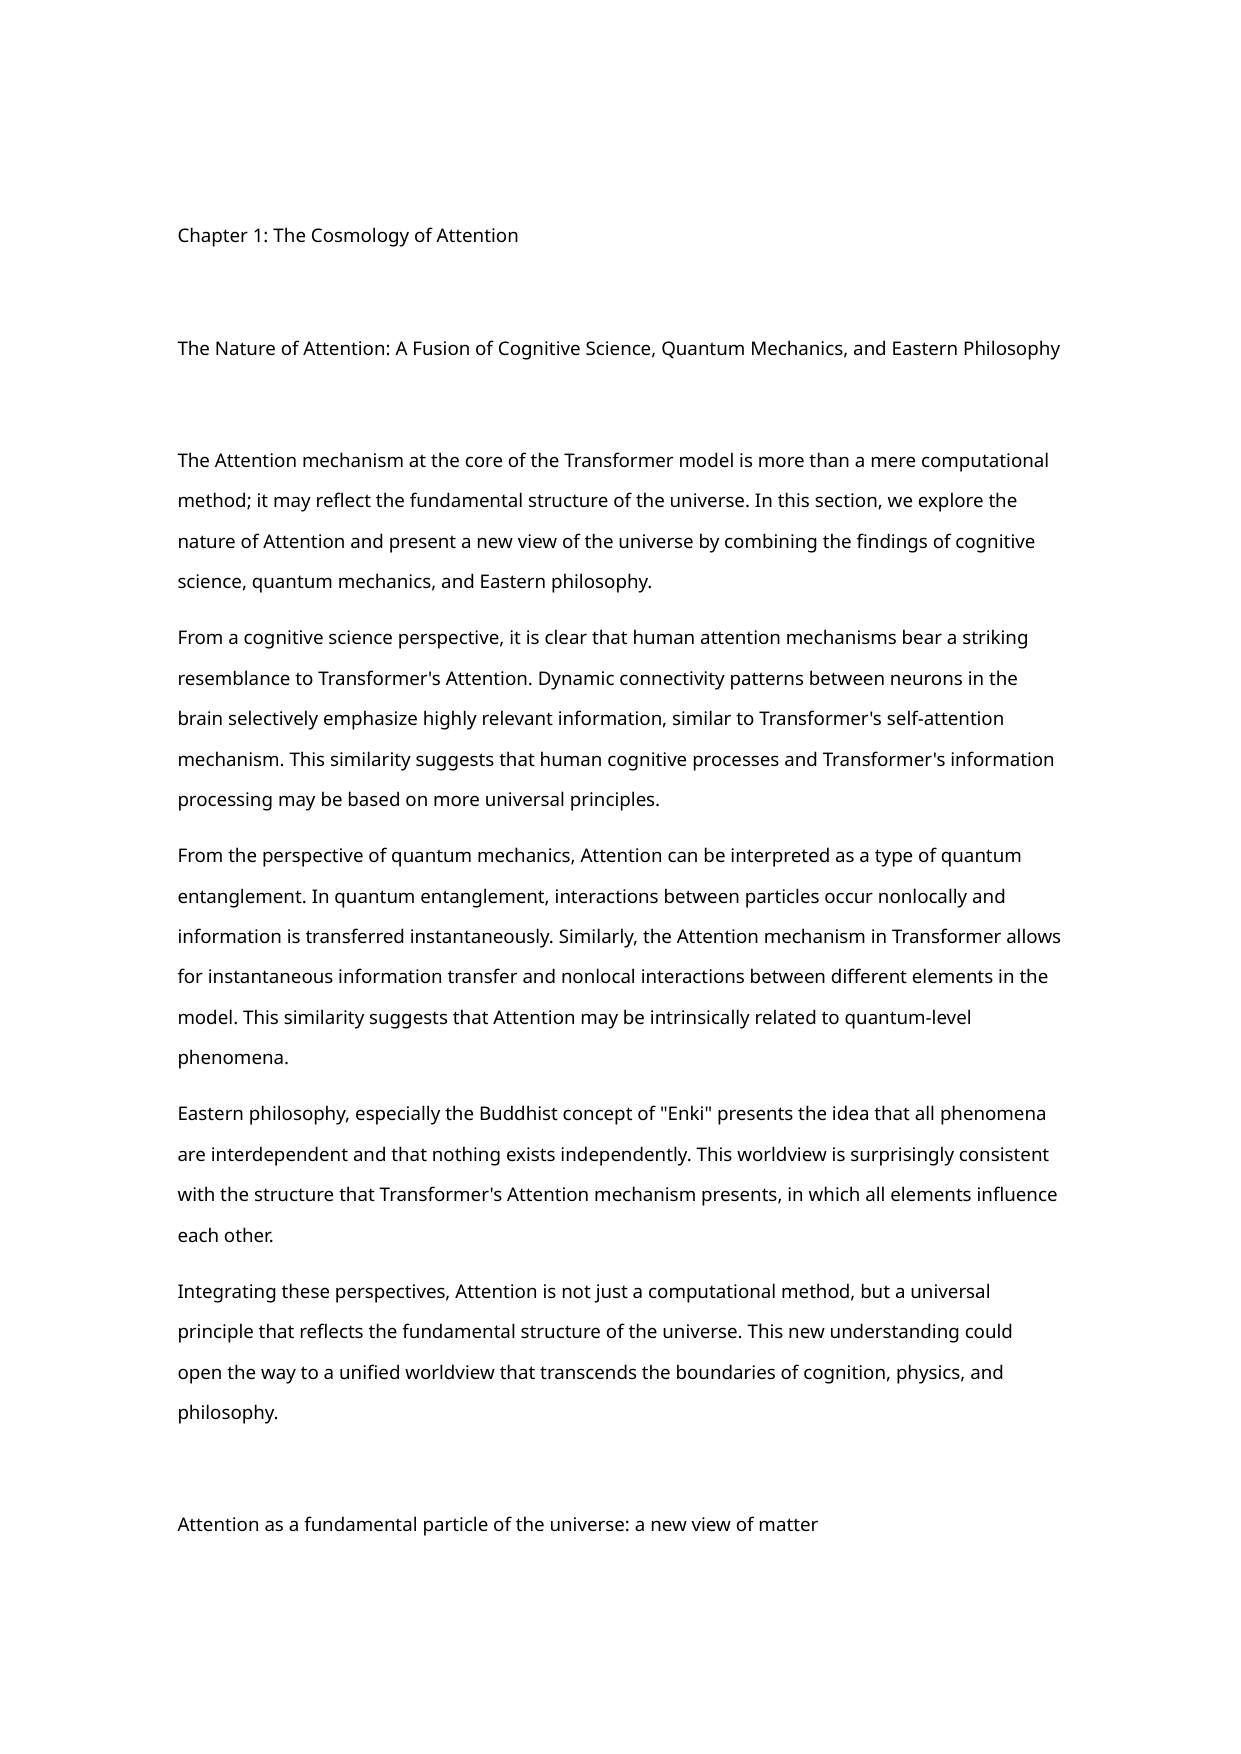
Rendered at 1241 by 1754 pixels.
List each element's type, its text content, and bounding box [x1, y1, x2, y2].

text From a cognitive science perspective, it is clear that human attention mechanisms bear a striking resemblance to Transformer's Attention. Dynamic connectivity patterns between neurons in the brain selectively emphasize highly relevant information, similar to Transformer's self-attention mechanism. This similarity suggests that human cognitive processes and Transformer's information processing may be based on more universal principles. [177, 619, 1063, 818]
text The Attention mechanism at the core of the Transformer model is more than a mere computational method; it may reflect the fundamental structure of the universe. In this section, we explore the nature of Attention and present a new view of the universe by combining the findings of cognitive science, quantum mechanics, and Eastern philosophy. [177, 441, 1063, 600]
text Attention as a fundamental particle of the universe: a new view of matter [177, 1506, 1063, 1543]
text The Nature of Attention: A Fusion of Cognitive Science, Quantum Mechanics, and Eastern Philosophy [177, 329, 1063, 367]
text Chapter 1: The Cosmology of Attention [177, 217, 1063, 254]
text Eastern philosophy, especially the Buddhist concept of "Enki" presents the idea that all phenomena are interdependent and that nothing exists independently. This worldview is surprisingly consistent with the structure that Transformer's Attention mechanism presents, in which all elements influence each other. [177, 1095, 1063, 1253]
text From the perspective of quantum mechanics, Attention can be interpreted as a type of quantum entanglement. In quantum entanglement, interactions between particles occur nonlocally and information is transferred instantaneously. Similarly, the Attention mechanism in Transformer allows for instantaneous information transfer and nonlocal interactions between different elements in the model. This similarity suggests that Attention may be intrinsically related to quantum-level phenomena. [177, 837, 1063, 1076]
text Integrating these perspectives, Attention is not just a computational method, but a universal principle that reflects the fundamental structure of the universe. This new understanding could open the way to a unified worldview that transcends the boundaries of cognition, physics, and philosophy. [177, 1272, 1063, 1431]
